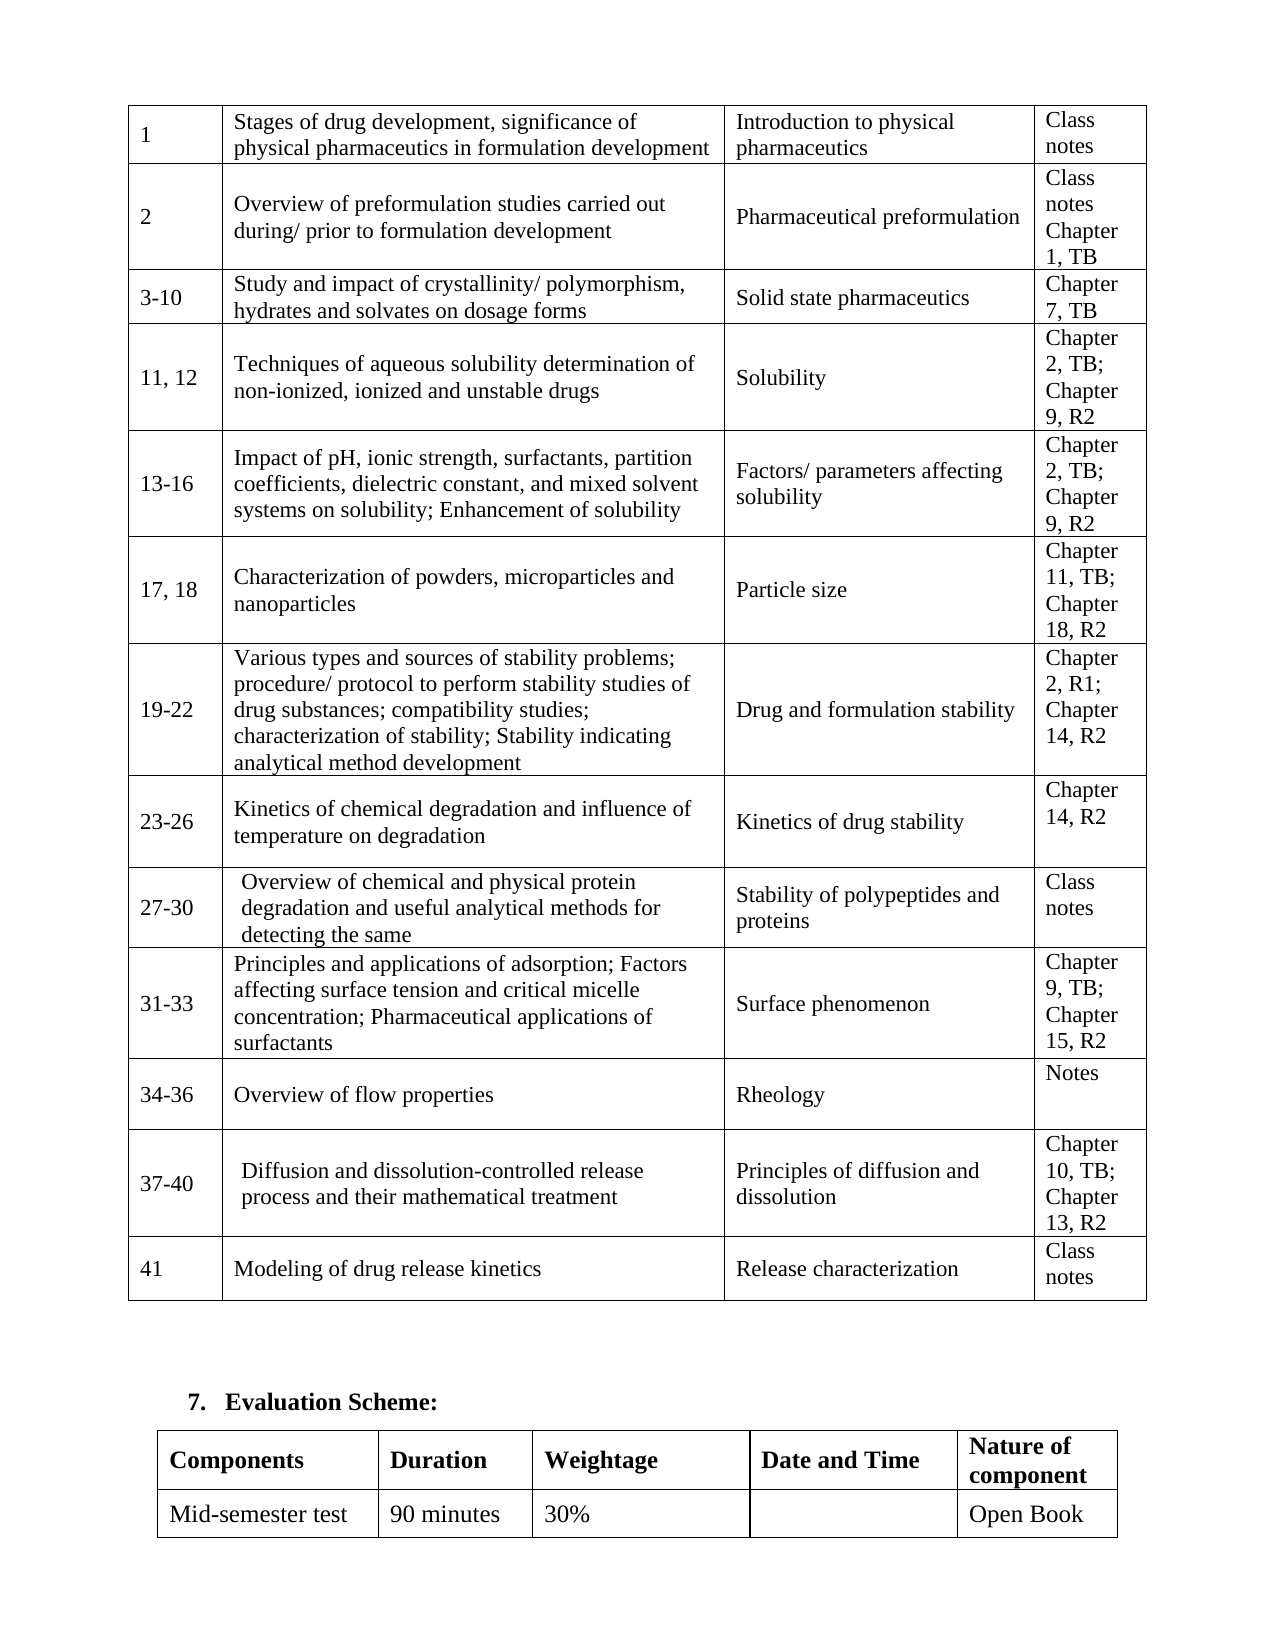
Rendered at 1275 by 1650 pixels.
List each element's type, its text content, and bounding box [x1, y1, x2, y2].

table_cell Chapter 11, TB; Chapter 18, R2 [1035, 537, 1146, 642]
table_cell Pharmaceutical preformulation [725, 164, 1034, 269]
table_cell Stability of polypeptides and proteins [725, 868, 1034, 947]
table_cell Rheology [725, 1059, 1034, 1129]
table_cell 31-33 [129, 948, 222, 1058]
table_cell 2 [129, 164, 222, 269]
table_cell Overview of preformulation studies carried out during/ prior to formulation development [223, 164, 724, 269]
table_cell Kinetics of chemical degradation and influence of temperature on degradation [223, 776, 724, 867]
table_header Duration [379, 1431, 532, 1489]
table_cell 34-36 [129, 1059, 222, 1129]
table_cell Chapter 2, TB; Chapter 9, R2 [1035, 324, 1146, 429]
table_cell Chapter 2, TB; Chapter 9, R2 [1035, 431, 1146, 536]
table_cell Overview of chemical and physical protein degradation and useful analytical methods for detecting the same [223, 868, 724, 947]
table_cell Study and impact of crystallinity/ polymorphism, hydrates and solvates on dosage forms [223, 270, 724, 323]
table_cell 90 minutes [379, 1490, 532, 1537]
table_cell Class notes Chapter 1, TB [1035, 164, 1146, 269]
table_cell 30% [533, 1490, 749, 1537]
table_cell Notes [1035, 1059, 1146, 1129]
table_cell Mid-semester test [158, 1490, 378, 1537]
table_cell Solid state pharmaceutics [725, 270, 1034, 323]
table_cell Techniques of aqueous solubility determination of non-ionized, ionized and unstable drugs [223, 324, 724, 429]
table_cell Characterization of powders, microparticles and nanoparticles [223, 537, 724, 642]
table_cell Factors/ parameters affecting solubility [725, 431, 1034, 536]
table_header Weightage [533, 1431, 749, 1489]
table_cell 1 [129, 106, 222, 163]
table_header Nature of component [958, 1431, 1117, 1489]
table_cell 27-30 [129, 868, 222, 947]
table_cell Chapter 14, R2 [1035, 776, 1146, 867]
table_cell Diffusion and dissolution-controlled release process and their mathematical treatment [223, 1130, 724, 1236]
table_cell Release characterization [725, 1237, 1034, 1300]
table_cell Chapter 7, TB [1035, 270, 1146, 323]
table_cell [751, 1490, 957, 1537]
table_cell Class notes [1035, 106, 1146, 163]
table_cell Stages of drug development, significance of physical pharmaceutics in formulation development [223, 106, 724, 163]
table_cell Chapter 9, TB; Chapter 15, R2 [1035, 948, 1146, 1058]
table_cell Chapter 2, R1; Chapter 14, R2 [1035, 644, 1146, 775]
table_cell 3-10 [129, 270, 222, 323]
table_cell Introduction to physical pharmaceutics [725, 106, 1034, 163]
table_cell Various types and sources of stability problems; procedure/ protocol to perform stability studies of drug substances; compatibility studies; characterization of stability; Stability indicating analytical method development [223, 644, 724, 775]
table_cell Impact of pH, ionic strength, surfactants, partition coefficients, dielectric constant, and mixed solvent systems on solubility; Enhancement of solubility [223, 431, 724, 536]
table_cell 11, 12 [129, 324, 222, 429]
table_cell Drug and formulation stability [725, 644, 1034, 775]
table_cell 13-16 [129, 431, 222, 536]
table_cell Kinetics of drug stability [725, 776, 1034, 867]
table_cell Solubility [725, 324, 1034, 429]
table_cell Surface phenomenon [725, 948, 1034, 1058]
list Evaluation Scheme: [187, 1387, 1125, 1416]
table_cell 19-22 [129, 644, 222, 775]
table_cell Overview of flow properties [223, 1059, 724, 1129]
table_cell Principles of diffusion and dissolution [725, 1130, 1034, 1236]
table_cell Principles and applications of adsorption; Factors affecting surface tension and critical micelle concentration; Pharmaceutical applications of surfactants [223, 948, 724, 1058]
table_cell 17, 18 [129, 537, 222, 642]
table_cell 41 [129, 1237, 222, 1300]
table_cell Particle size [725, 537, 1034, 642]
table_cell Open Book [958, 1490, 1117, 1537]
table_cell 23-26 [129, 776, 222, 867]
table_cell Class notes [1035, 868, 1146, 947]
table_header Date and Time [751, 1431, 957, 1489]
table_cell Chapter 10, TB; Chapter 13, R2 [1035, 1130, 1146, 1236]
table_cell Class notes [1035, 1237, 1146, 1300]
table_cell Modeling of drug release kinetics [223, 1237, 724, 1300]
table_cell 37-40 [129, 1130, 222, 1236]
table_header Components [158, 1431, 378, 1489]
